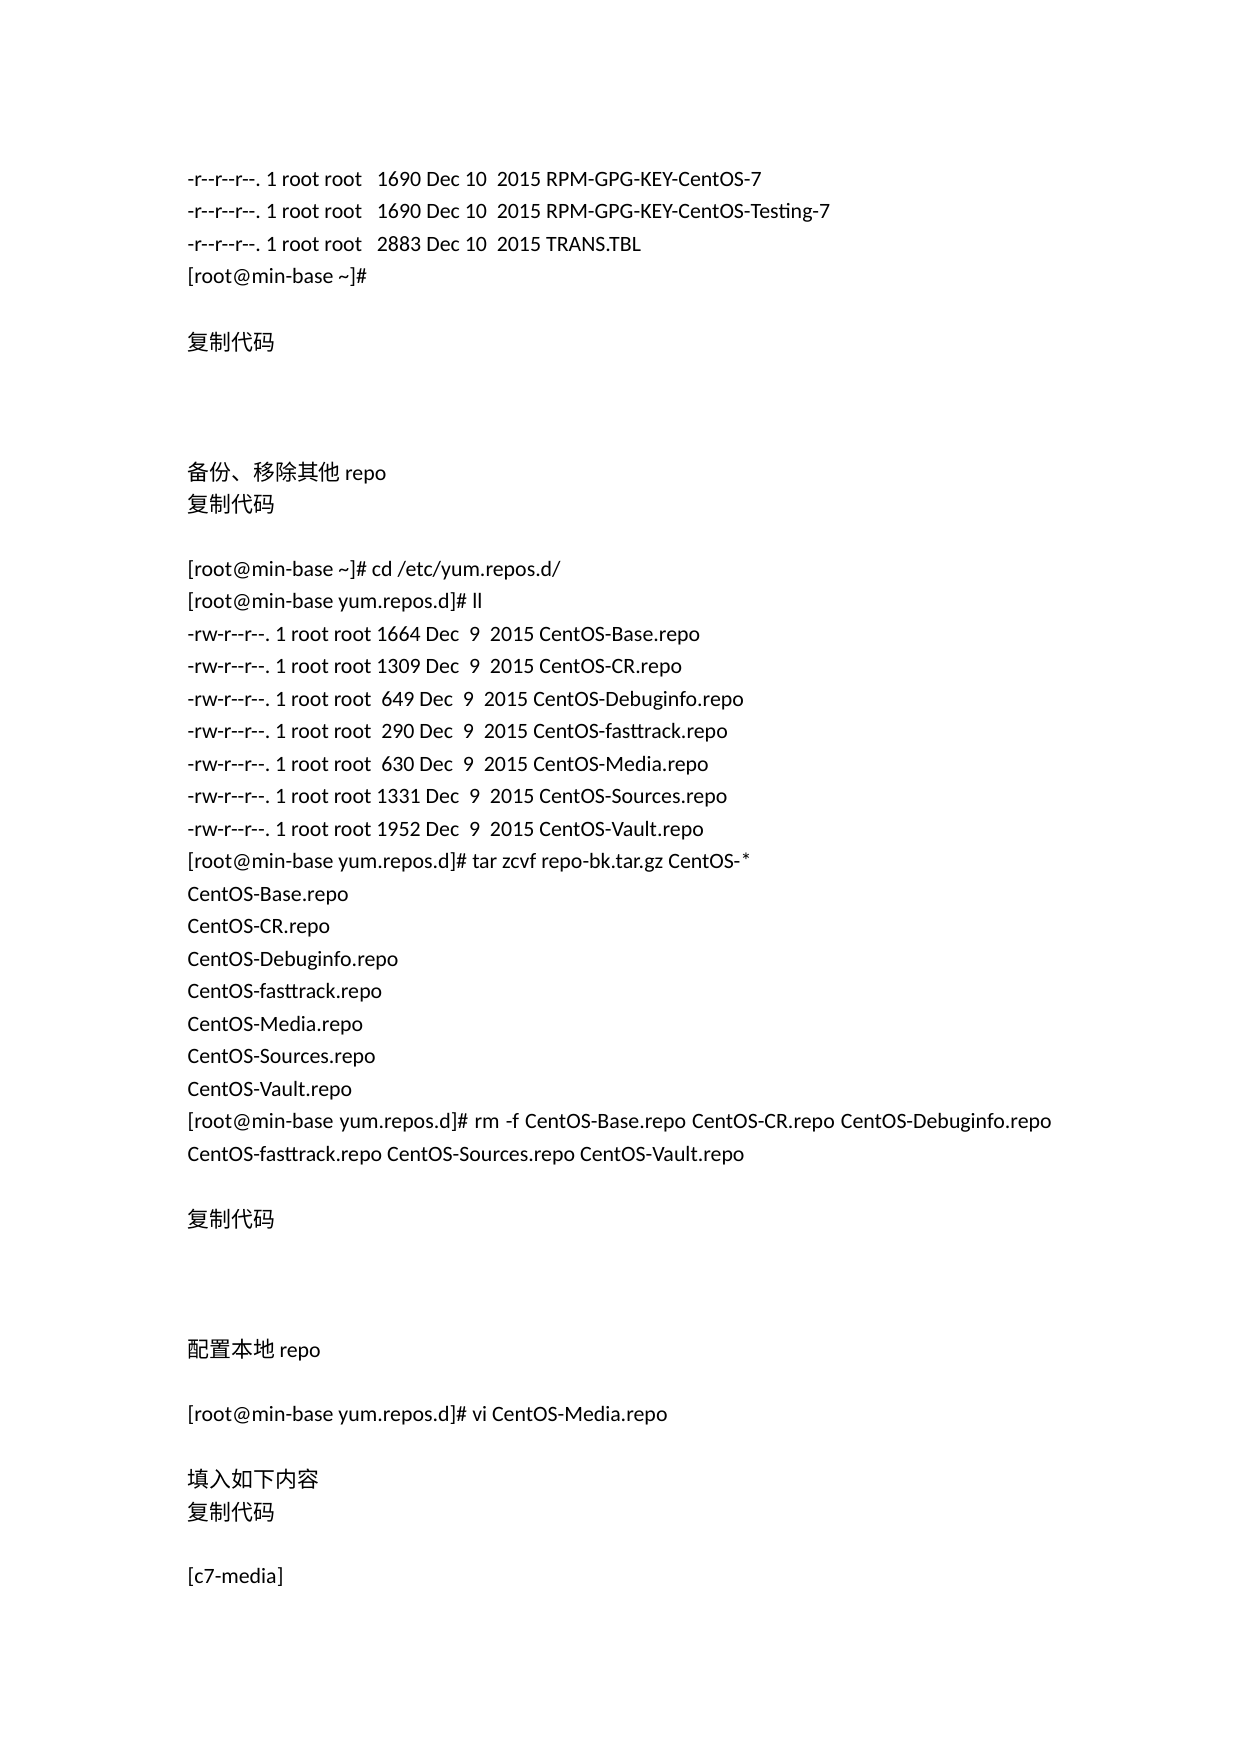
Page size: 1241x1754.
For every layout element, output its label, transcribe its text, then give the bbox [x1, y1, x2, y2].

text -rw-r--r--. 1 root root 1952 Dec 9 2015 CentOS-Vault.repo [187, 812, 1053, 844]
text -rw-r--r--. 1 root root 290 Dec 9 2015 CentOS-fasttrack.repo [187, 714, 1053, 747]
text CentOS-fasttrack.repo [187, 974, 1053, 1007]
text CentOS-Base.repo [187, 877, 1053, 909]
text -r--r--r--. 1 root root 1690 Dec 10 2015 RPM-GPG-KEY-CentOS-7 [187, 162, 1053, 194]
text CentOS-Vault.repo [187, 1072, 1053, 1104]
text 复制代码 [187, 487, 1053, 519]
text [root@min-base ~]# cd /etc/yum.repos.d/ [187, 552, 1053, 584]
text -rw-r--r--. 1 root root 1309 Dec 9 2015 CentOS-CR.repo [187, 649, 1053, 682]
text 复制代码 [187, 1494, 1053, 1527]
text 复制代码 [187, 1202, 1053, 1234]
text [root@min-base yum.repos.d]# tar zcvf repo-bk.tar.gz CentOS-* [187, 844, 1053, 877]
text [c7-media] [187, 1559, 1053, 1592]
text 备份、移除其他repo [187, 454, 1053, 487]
text CentOS-CR.repo [187, 909, 1053, 942]
text [root@min-base yum.repos.d]# vi CentOS-Media.repo [187, 1397, 1053, 1429]
text [root@min-base ~]# [187, 259, 1053, 292]
text CentOS-Media.repo [187, 1007, 1053, 1039]
text -rw-r--r--. 1 root root 1331 Dec 9 2015 CentOS-Sources.repo [187, 779, 1053, 812]
text 复制代码 [187, 324, 1053, 357]
text [root@min-base yum.repos.d]# rm -f CentOS-Base.repo CentOS-CR.repo CentOS-Debuginfo.repo CentOS-fasttrack.repo CentOS-Sources.repo CentOS-Vault.repo [187, 1104, 1053, 1169]
text 填入如下内容 [187, 1462, 1053, 1494]
text CentOS-Debuginfo.repo [187, 942, 1053, 974]
text -rw-r--r--. 1 root root 649 Dec 9 2015 CentOS-Debuginfo.repo [187, 682, 1053, 714]
text -rw-r--r--. 1 root root 630 Dec 9 2015 CentOS-Media.repo [187, 747, 1053, 779]
text -rw-r--r--. 1 root root 1664 Dec 9 2015 CentOS-Base.repo [187, 617, 1053, 649]
text [root@min-base yum.repos.d]# ll [187, 584, 1053, 617]
text 配置本地repo [187, 1332, 1053, 1364]
text -r--r--r--. 1 root root 1690 Dec 10 2015 RPM-GPG-KEY-CentOS-Testing-7 [187, 194, 1053, 227]
text CentOS-Sources.repo [187, 1039, 1053, 1072]
text -r--r--r--. 1 root root 2883 Dec 10 2015 TRANS.TBL [187, 227, 1053, 259]
